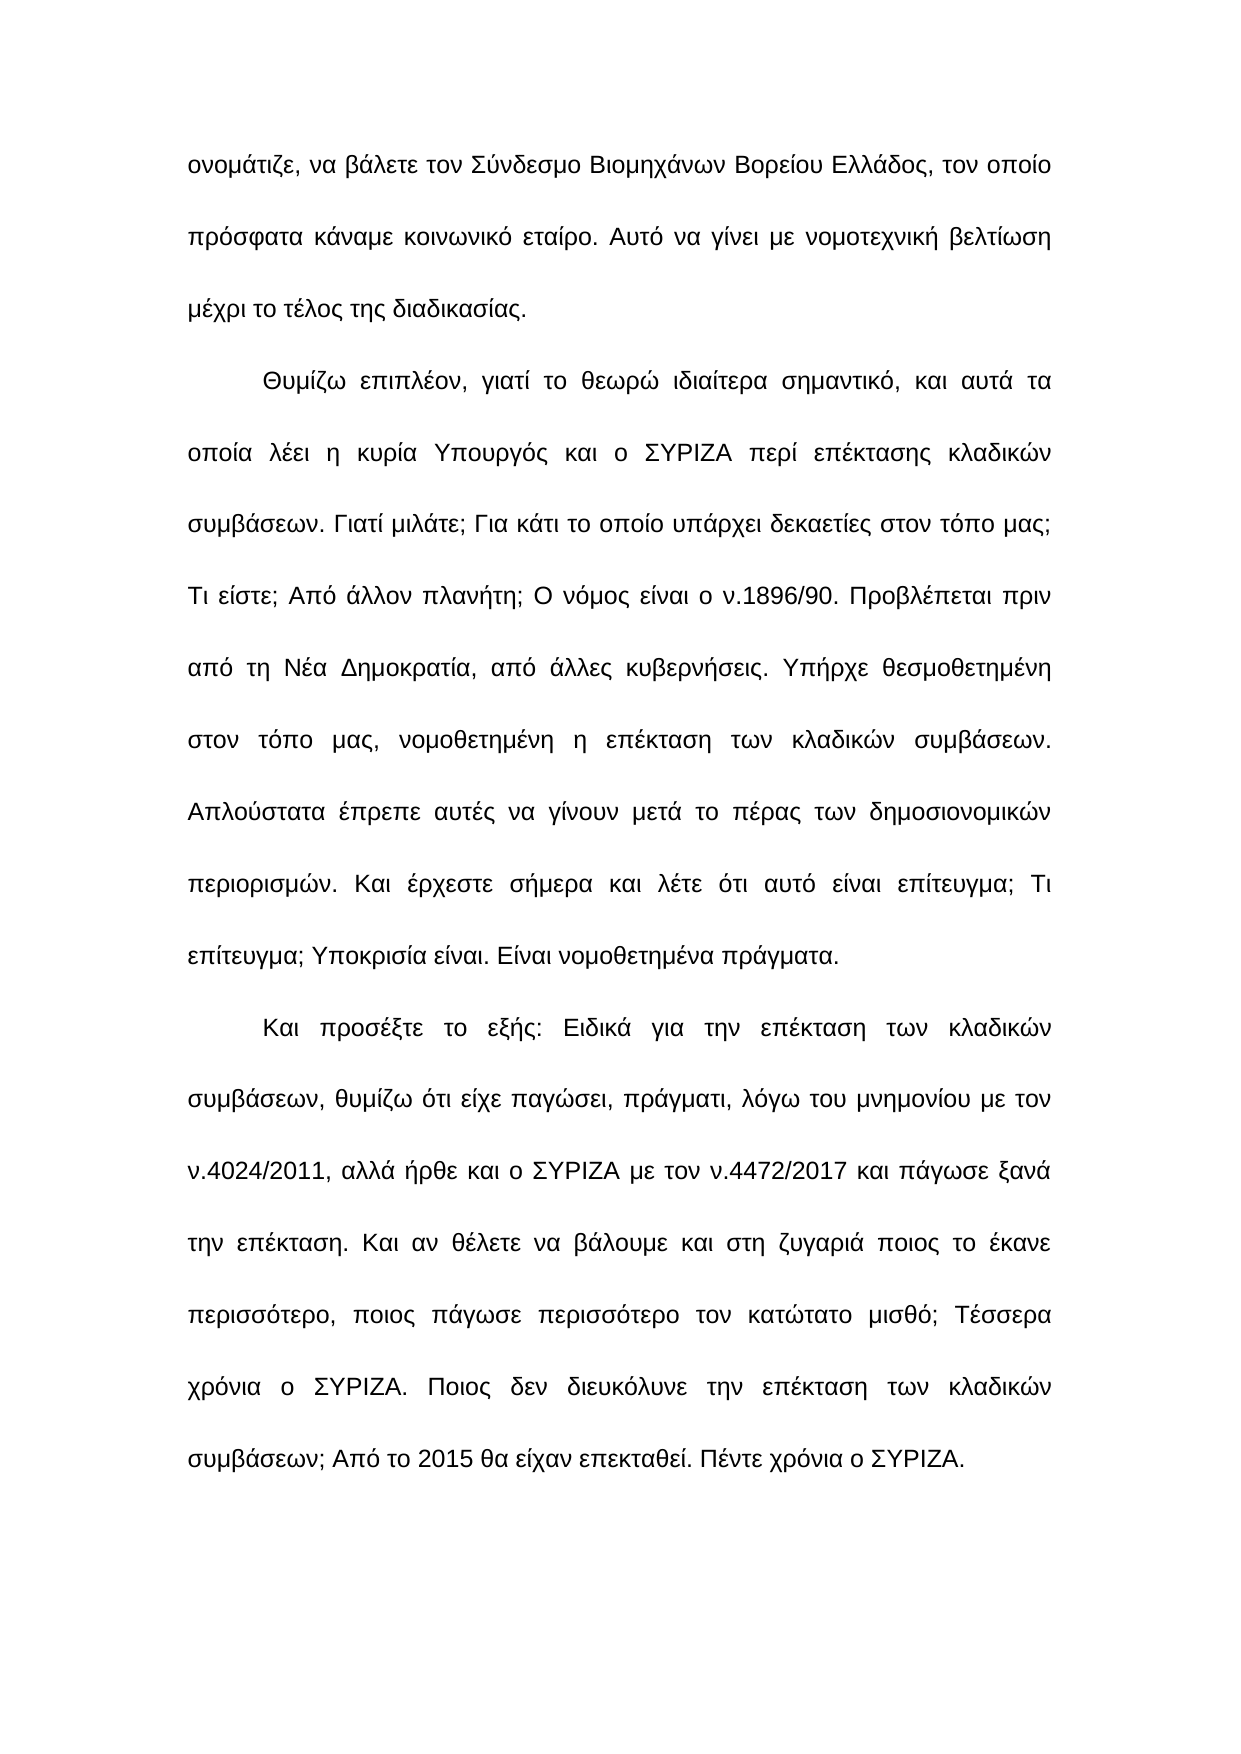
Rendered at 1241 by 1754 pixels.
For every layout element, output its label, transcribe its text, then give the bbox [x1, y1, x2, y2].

text Θυμίζω επιπλέον, γιατί το θεωρώ ιδιαίτερα σημαντικό, και αυτά τα οποία λέει η κυρία Υπουργός και ο ΣΥΡΙΖΑ περί επέκτασης κλαδικών συμβάσεων. Γιατί μιλάτε; Για κάτι το οποίο υπάρχει δεκαετίες στον τόπο μας; Τι είστε; Από άλλον πλανήτη; Ο νόμος είναι ο ν.1896/90. Προβλέπεται πριν από τη Νέα Δημοκρατία, από άλλες κυβερνήσεις. Υπήρχε θεσμοθετημένη στον τόπο μας, νομοθετημένη η επέκταση των κλαδικών συμβάσεων. Απλούστατα έπρεπε αυτές να γίνουν μετά το πέρας των δημοσιονομικών περιορισμών. Και έρχεστε σήμερα και λέτε ότι αυτό είναι επίτευγμα; Τι επίτευγμα; Υποκρισία είναι. Είναι νομοθετημένα πράγματα. [187, 366, 1053, 969]
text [187, 150, 1053, 322]
text Και προσέξτε το εξής: Ειδικά για την επέκταση των κλαδικών συμβάσεων, θυμίζω ότι είχε παγώσει, πράγματι, λόγω του μνημονίου με τον ν.4024/2011, αλλά ήρθε και ο ΣΥΡΙΖΑ με τον ν.4472/2017 και πάγωσε ξανά την επέκταση. Και αν θέλετε να βάλουμε και στη ζυγαριά ποιος το έκανε περισσότερο, ποιος πάγωσε περισσότερο τον κατώτατο μισθό; Τέσσερα χρόνια ο ΣΥΡΙΖΑ. Ποιος δεν διευκόλυνε την επέκταση των κλαδικών συμβάσεων; Από το 2015 θα είχαν επεκταθεί. Πέντε χρόνια ο ΣΥΡΙΖΑ. [187, 1012, 1053, 1472]
